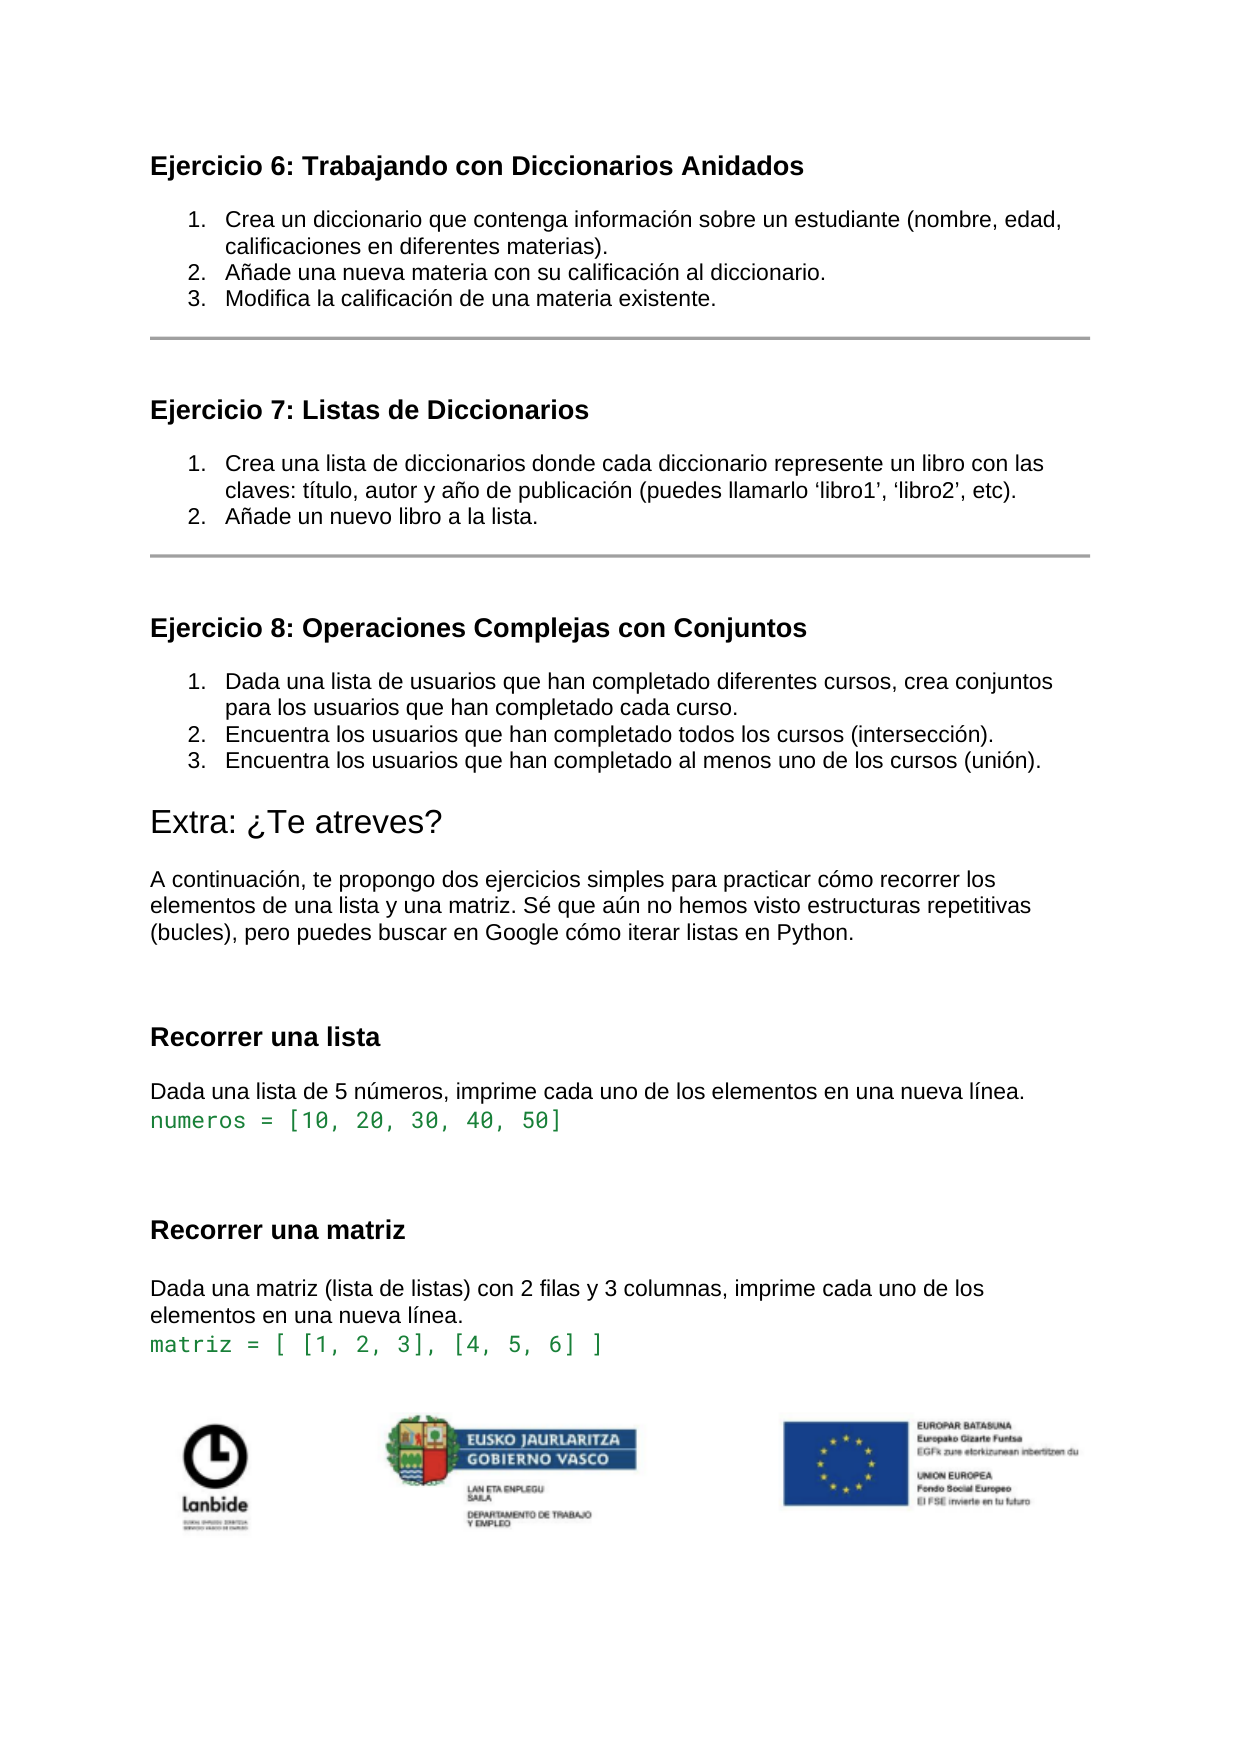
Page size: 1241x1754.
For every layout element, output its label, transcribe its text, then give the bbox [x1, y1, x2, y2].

subtitle Recorrer una lista [150, 1021, 1090, 1053]
subtitle Extra: ¿Te atreves? [150, 803, 1090, 841]
list Añade una nueva materia con su calificación al diccionario. [187, 259, 1090, 285]
text Dada una matriz (lista de listas) con 2 filas y 3 columnas, imprime cada uno de los elementos en una nueva línea. [150, 1275, 1090, 1328]
subtitle Ejercicio 8: Operaciones Complejas con Conjuntos [150, 612, 1090, 643]
text A continuación, te propongo dos ejercicios simples para practicar cómo recorrer los elementos de una lista y una matriz. Sé que aún no hemos visto estructuras repetitivas (bucles), pero puedes buscar en Google cómo iterar listas en Python. [150, 866, 1090, 945]
list Modifica la calificación de una materia existente. [187, 285, 1090, 312]
text Dada una lista de 5 números, imprime cada uno de los elementos en una nueva línea. [150, 1078, 1090, 1104]
list Dada una lista de usuarios que han completado diferentes cursos, crea conjuntos para los usuarios que han completado cada curso. [187, 668, 1090, 721]
list Añade un nuevo libro a la lista. [187, 503, 1090, 529]
subtitle Ejercicio 6: Trabajando con Diccionarios Anidados [150, 150, 1090, 181]
list Encuentra los usuarios que han completado al menos uno de los cursos (unión). [187, 747, 1090, 773]
list Crea una lista de diccionarios donde cada diccionario represente un libro con las claves: título, autor y año de publicación (puedes llamarlo ‘libro1’, ‘libro2’, etc). [187, 450, 1090, 503]
list Crea un diccionario que contenga información sobre un estudiante (nombre, edad, calificaciones en diferentes materias). [187, 206, 1090, 259]
subtitle Ejercicio 7: Listas de Diccionarios [150, 394, 1090, 425]
list Encuentra los usuarios que han completado todos los cursos (intersección). [187, 721, 1090, 747]
subtitle Recorrer una matriz [150, 1214, 1090, 1246]
text numeros = [10, 20, 30, 40, 50] [150, 1104, 1090, 1134]
text matriz = [ [1, 2, 3], [4, 5, 6] ] [150, 1328, 1090, 1358]
picture [150, 1383, 1091, 1550]
